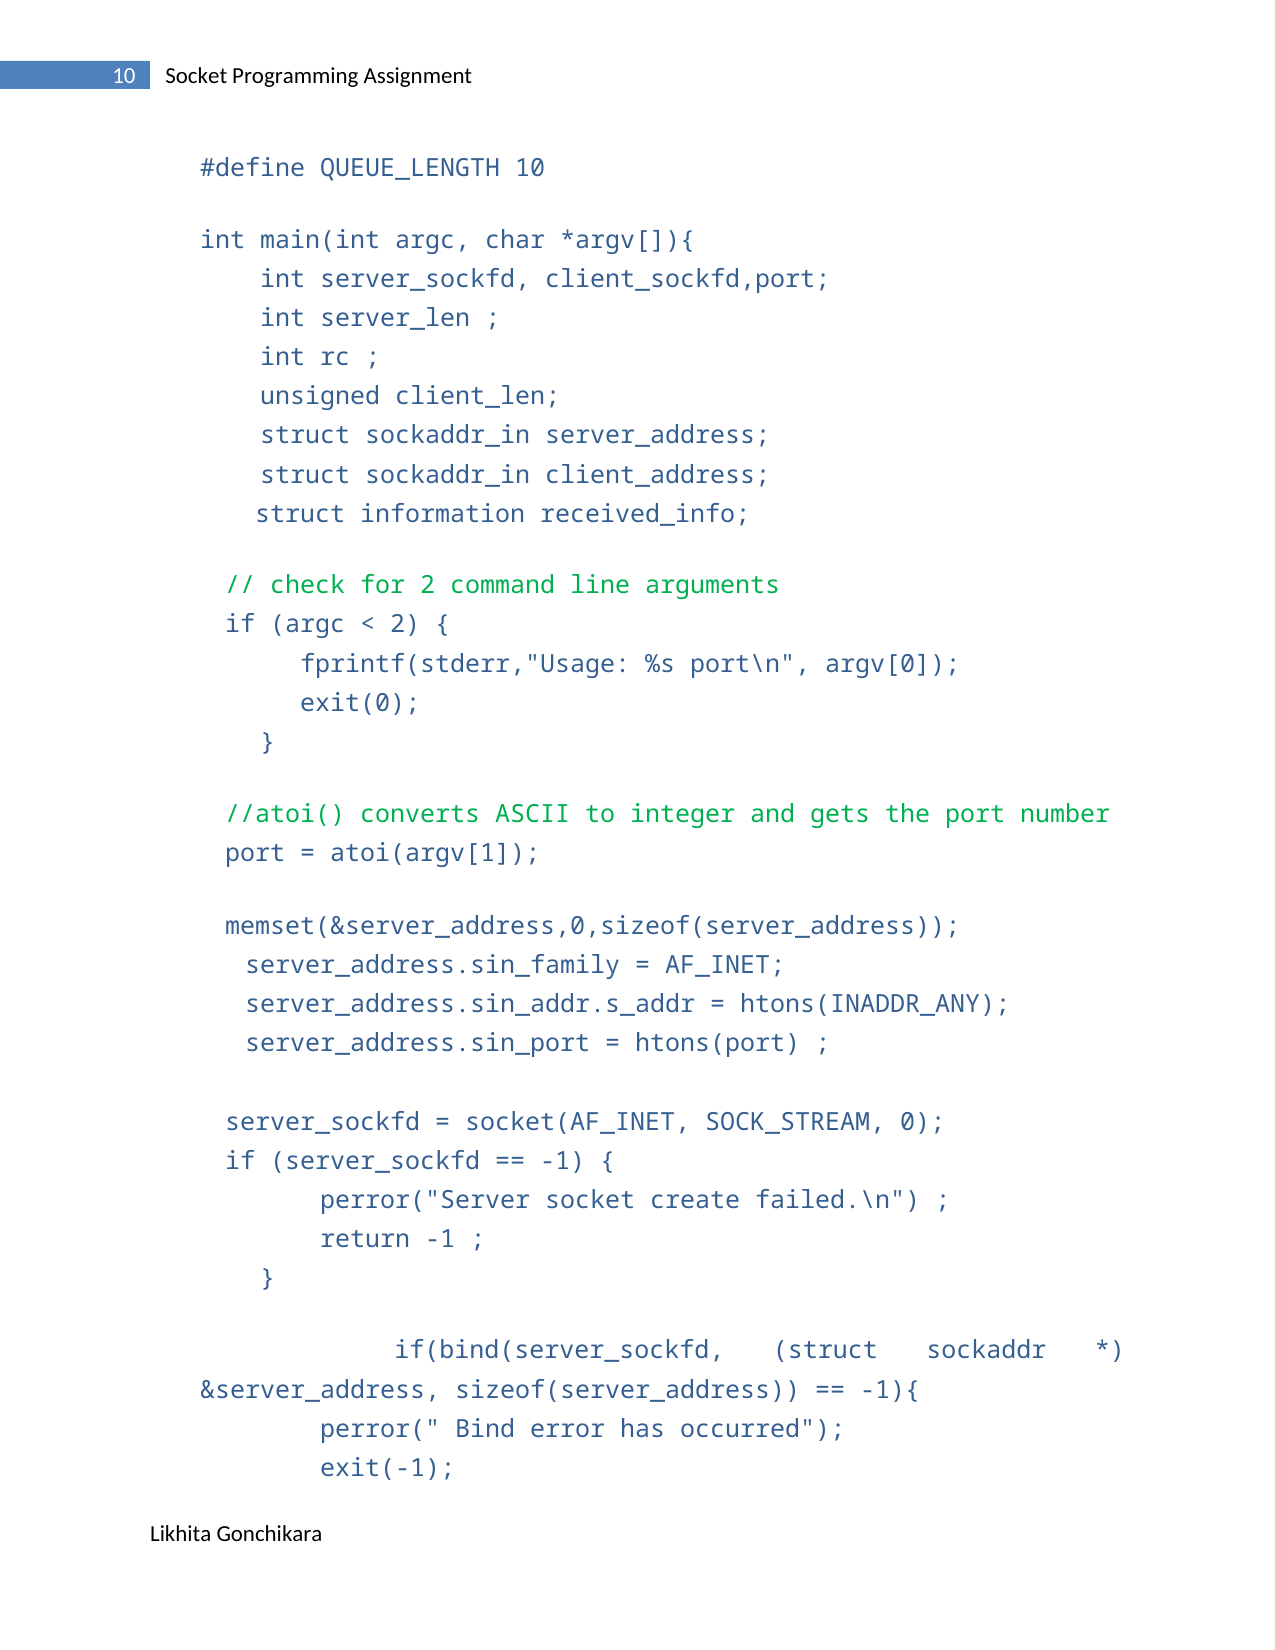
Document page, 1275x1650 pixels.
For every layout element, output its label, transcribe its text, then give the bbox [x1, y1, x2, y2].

list server_address.sin_addr.s_addr = htons(INADDR_ANY); [200, 986, 1125, 1020]
list exit(-1); [200, 1449, 1125, 1484]
list server_sockfd = socket(AF_INET, SOCK_STREAM, 0); [200, 1103, 1125, 1137]
list fprintf(stderr,"Usage: %s port\n", argv[0]); [200, 645, 1125, 679]
list if(bind(server_sockfd, (struct sockaddr *) &server_address, sizeof(server_address)) == -1){ [200, 1332, 1125, 1405]
list server_address.sin_family = AF_INET; [200, 946, 1125, 981]
list } [200, 1260, 1125, 1294]
list perror(" Bind error has occurred"); [200, 1410, 1125, 1444]
list struct sockaddr_in client_address; [200, 456, 1125, 490]
list int server_sockfd, client_sockfd,port; [200, 261, 1125, 294]
list return -1 ; [200, 1221, 1125, 1255]
list perror("Server socket create failed.\n") ; [200, 1181, 1125, 1216]
list } [200, 723, 1125, 758]
list server_address.sin_port = htons(port) ; [200, 1025, 1125, 1059]
list // check for 2 command line arguments [200, 567, 1125, 601]
list memset(&server_address,0,sizeof(server_address)); [200, 907, 1125, 941]
list //atoi() converts ASCII to integer and gets the port number [200, 796, 1125, 830]
list int server_len ; [200, 300, 1125, 334]
list #define QUEUE_LENGTH 10 [200, 150, 1125, 184]
list exit(0); [200, 684, 1125, 718]
list struct information received_info; [200, 496, 1125, 529]
list struct sockaddr_in server_address; [200, 417, 1125, 451]
list if (server_sockfd == -1) { [200, 1142, 1125, 1176]
list if (argc < 2) { [200, 606, 1125, 640]
list port = atoi(argv[1]); [200, 835, 1125, 869]
list unsigned client_len; [200, 378, 1125, 412]
list int main(int argc, char *argv[]){ [200, 221, 1125, 255]
list int rc ; [200, 339, 1125, 373]
